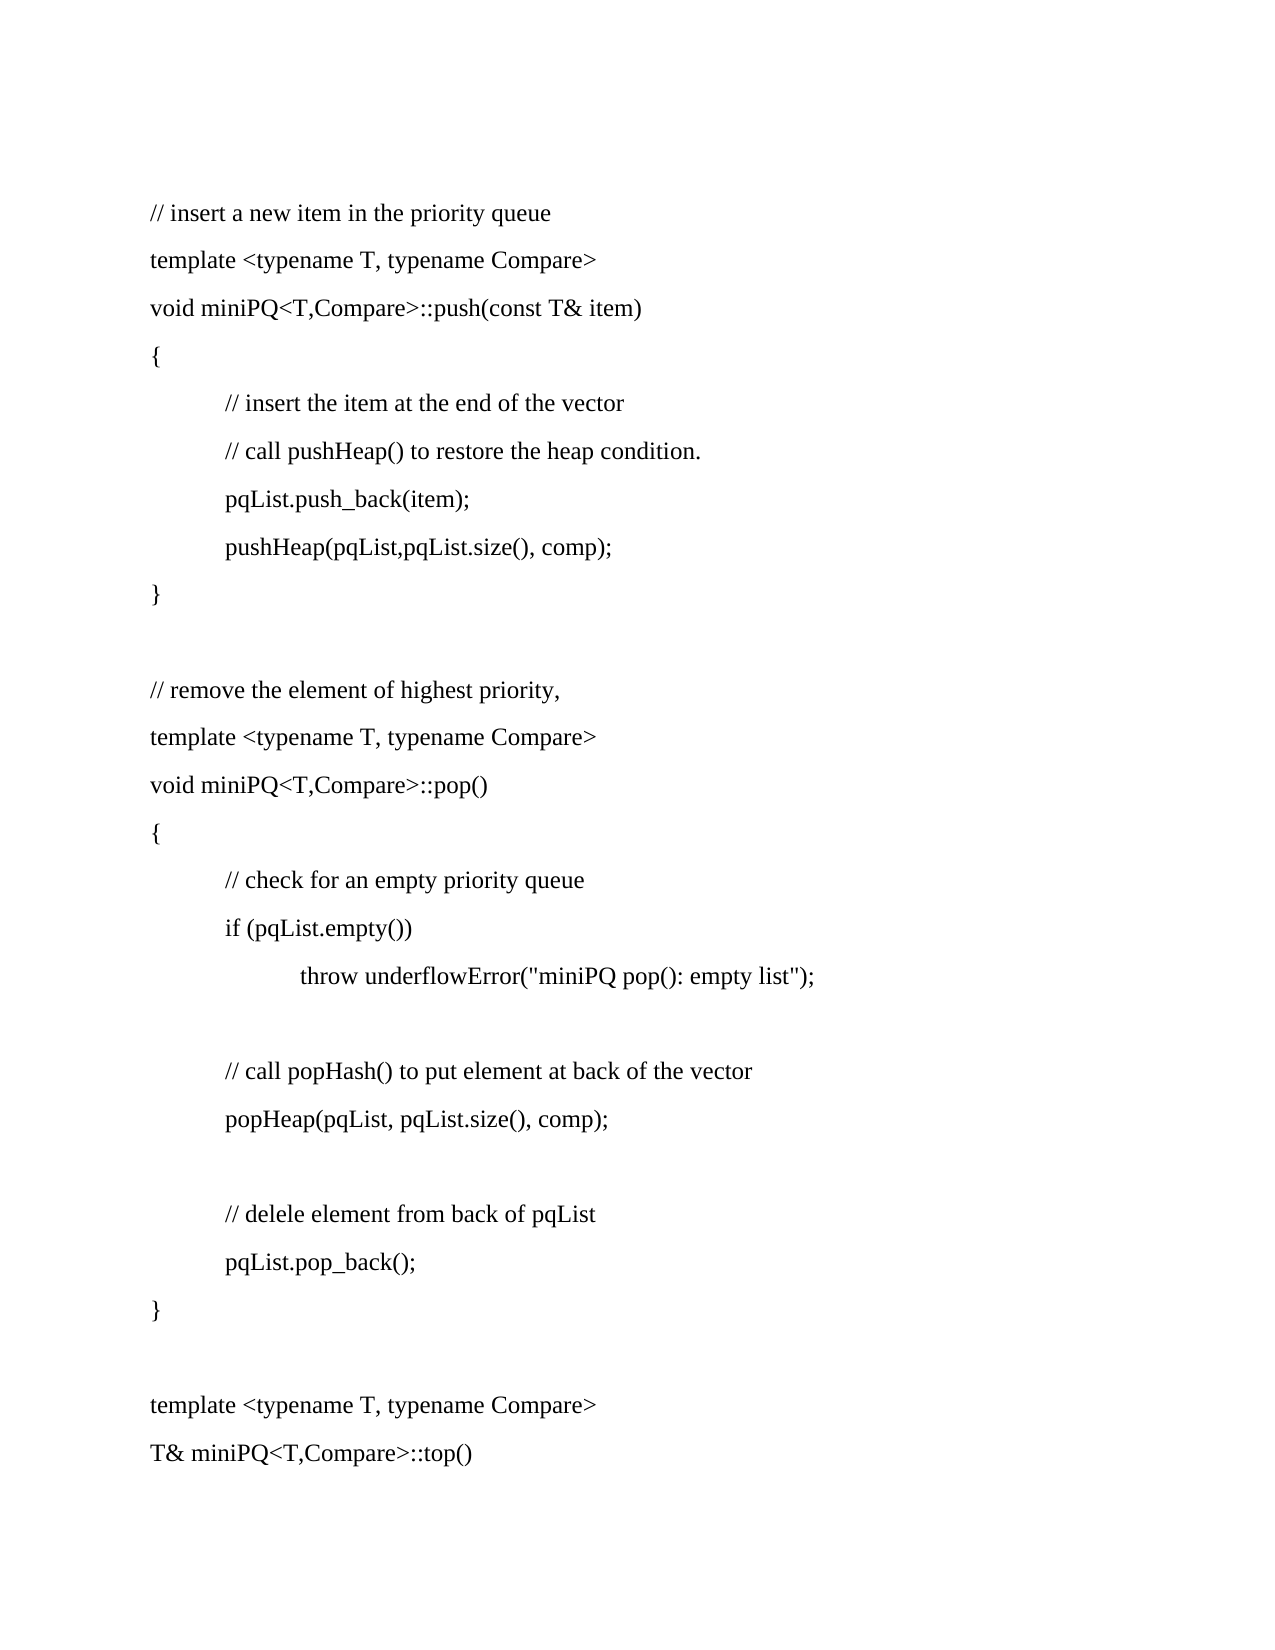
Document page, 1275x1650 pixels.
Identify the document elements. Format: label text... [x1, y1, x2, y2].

text // delele element from back of pqList [150, 1199, 1125, 1228]
text T& miniPQ<T,Compare>::top() [150, 1438, 1125, 1467]
text if (pqList.empty()) [150, 913, 1125, 942]
text { [150, 818, 1125, 847]
text // remove the element of highest priority, [150, 675, 1125, 703]
text template <typename T, typename Compare> [150, 722, 1125, 751]
text throw underflowError("miniPQ pop(): empty list"); [150, 961, 1125, 990]
text // insert a new item in the priority queue [150, 198, 1125, 226]
text // check for an empty priority queue [150, 866, 1125, 894]
text template <typename T, typename Compare> [150, 1390, 1125, 1419]
text pushHeap(pqList,pqList.size(), comp); [150, 532, 1125, 560]
text pqList.pop_back(); [150, 1247, 1125, 1276]
text void miniPQ<T,Compare>::push(const T& item) [150, 293, 1125, 322]
text void miniPQ<T,Compare>::pop() [150, 770, 1125, 799]
text } [150, 579, 1125, 608]
text // insert the item at the end of the vector [150, 388, 1125, 417]
text pqList.push_back(item); [150, 484, 1125, 513]
text } [150, 1295, 1125, 1324]
text popHeap(pqList, pqList.size(), comp); [150, 1104, 1125, 1133]
text template <typename T, typename Compare> [150, 245, 1125, 274]
text // call popHash() to put element at back of the vector [150, 1056, 1125, 1085]
text { [150, 341, 1125, 369]
text // call pushHeap() to restore the heap condition. [150, 436, 1125, 465]
